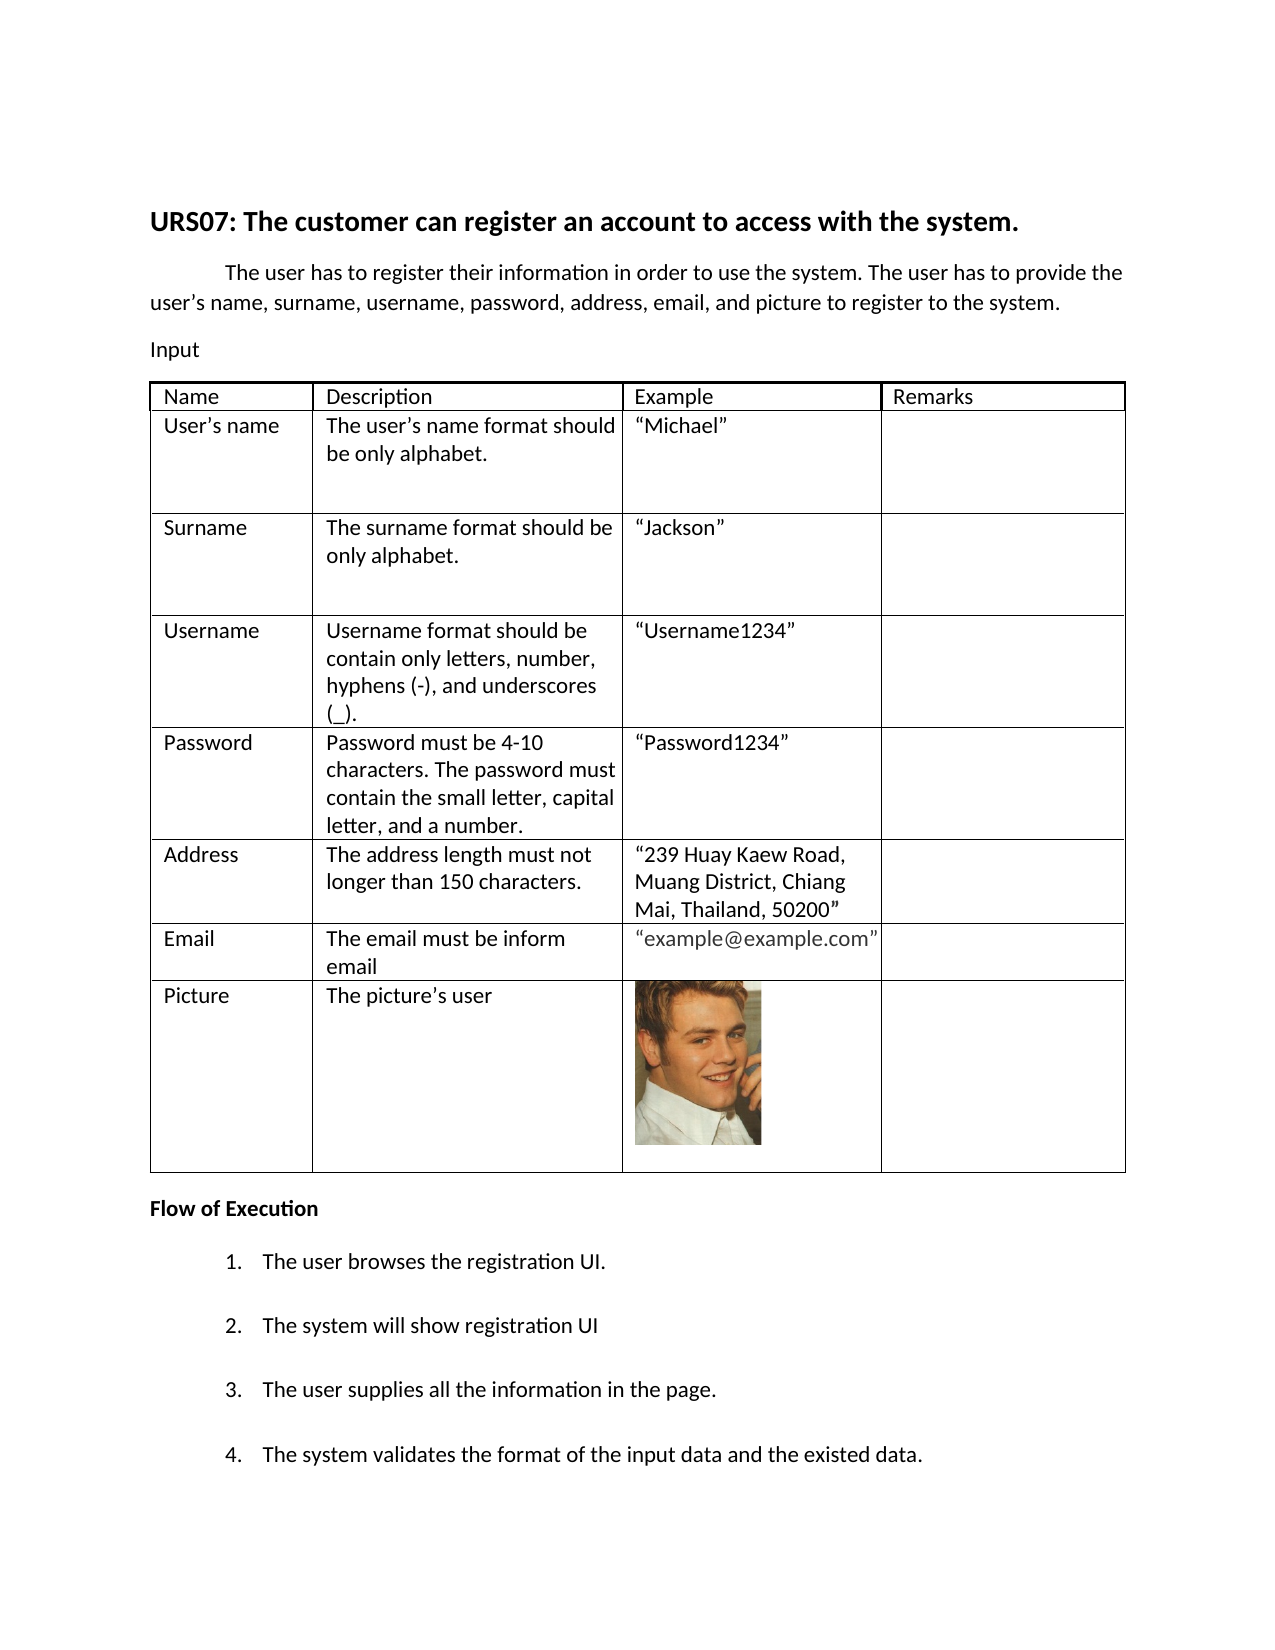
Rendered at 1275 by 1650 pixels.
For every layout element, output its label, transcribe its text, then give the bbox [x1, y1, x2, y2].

table_cell The address length must not longer than 150 characters. [313, 840, 622, 923]
table_cell “Michael” [623, 411, 881, 513]
table_cell [882, 513, 1125, 615]
table_cell Email [151, 924, 312, 980]
table_cell “Jackson” [623, 514, 881, 615]
table_header Description [314, 384, 622, 410]
table_cell The email must be inform email [313, 924, 622, 980]
text URS07: The customer can register an account to access with the system. [150, 203, 1125, 239]
table_cell [882, 411, 1125, 513]
table_cell “example@example.com” [623, 924, 881, 980]
table_cell [882, 727, 1125, 839]
table_cell The surname format should be only alphabet. [313, 514, 622, 615]
table_cell User’s name [151, 411, 312, 513]
table_cell [882, 923, 1125, 980]
table_cell [882, 615, 1125, 727]
table_cell Password must be 4-10 characters. The password must contain the small letter, capital letter, and a number. [313, 728, 622, 839]
table_cell Picture [151, 981, 312, 1172]
table_header Name [151, 384, 312, 410]
table_header Remarks [883, 384, 1124, 410]
list The user browses the registration UI. [225, 1247, 1125, 1275]
text Flow of Execution [150, 1194, 1125, 1222]
text The user has to register their information in order to use the system. The user has to provide the user’s name, surname, username, password, address, email, and picture to register to the system. [150, 258, 1125, 316]
text Input [150, 335, 1125, 363]
table_cell The user’s name format should be only alphabet. [313, 411, 622, 513]
table_cell The picture’s user [313, 981, 622, 1172]
table_cell [882, 980, 1125, 1172]
table_cell “Password1234” [623, 728, 881, 839]
table_cell Surname [151, 514, 312, 615]
picture [635, 981, 762, 1145]
list The system validates the format of the input data and the existed data. [225, 1440, 1125, 1468]
table_cell Username [151, 616, 312, 727]
table_cell “239 Huay Kaew Road, Muang District, Chiang Mai, Thailand, 50200” [623, 840, 881, 923]
table_cell [882, 839, 1125, 923]
table_header Example [624, 384, 880, 410]
table_cell Username format should be contain only letters, number, hyphens (-), and underscores (_). [313, 616, 622, 727]
table_cell Address [151, 840, 312, 923]
table_cell “Username1234” [623, 616, 881, 727]
list The system will show registration UI [225, 1311, 1125, 1339]
list The user supplies all the information in the page. [225, 1376, 1125, 1404]
table_cell Password [151, 728, 312, 839]
table_cell [623, 981, 881, 1172]
